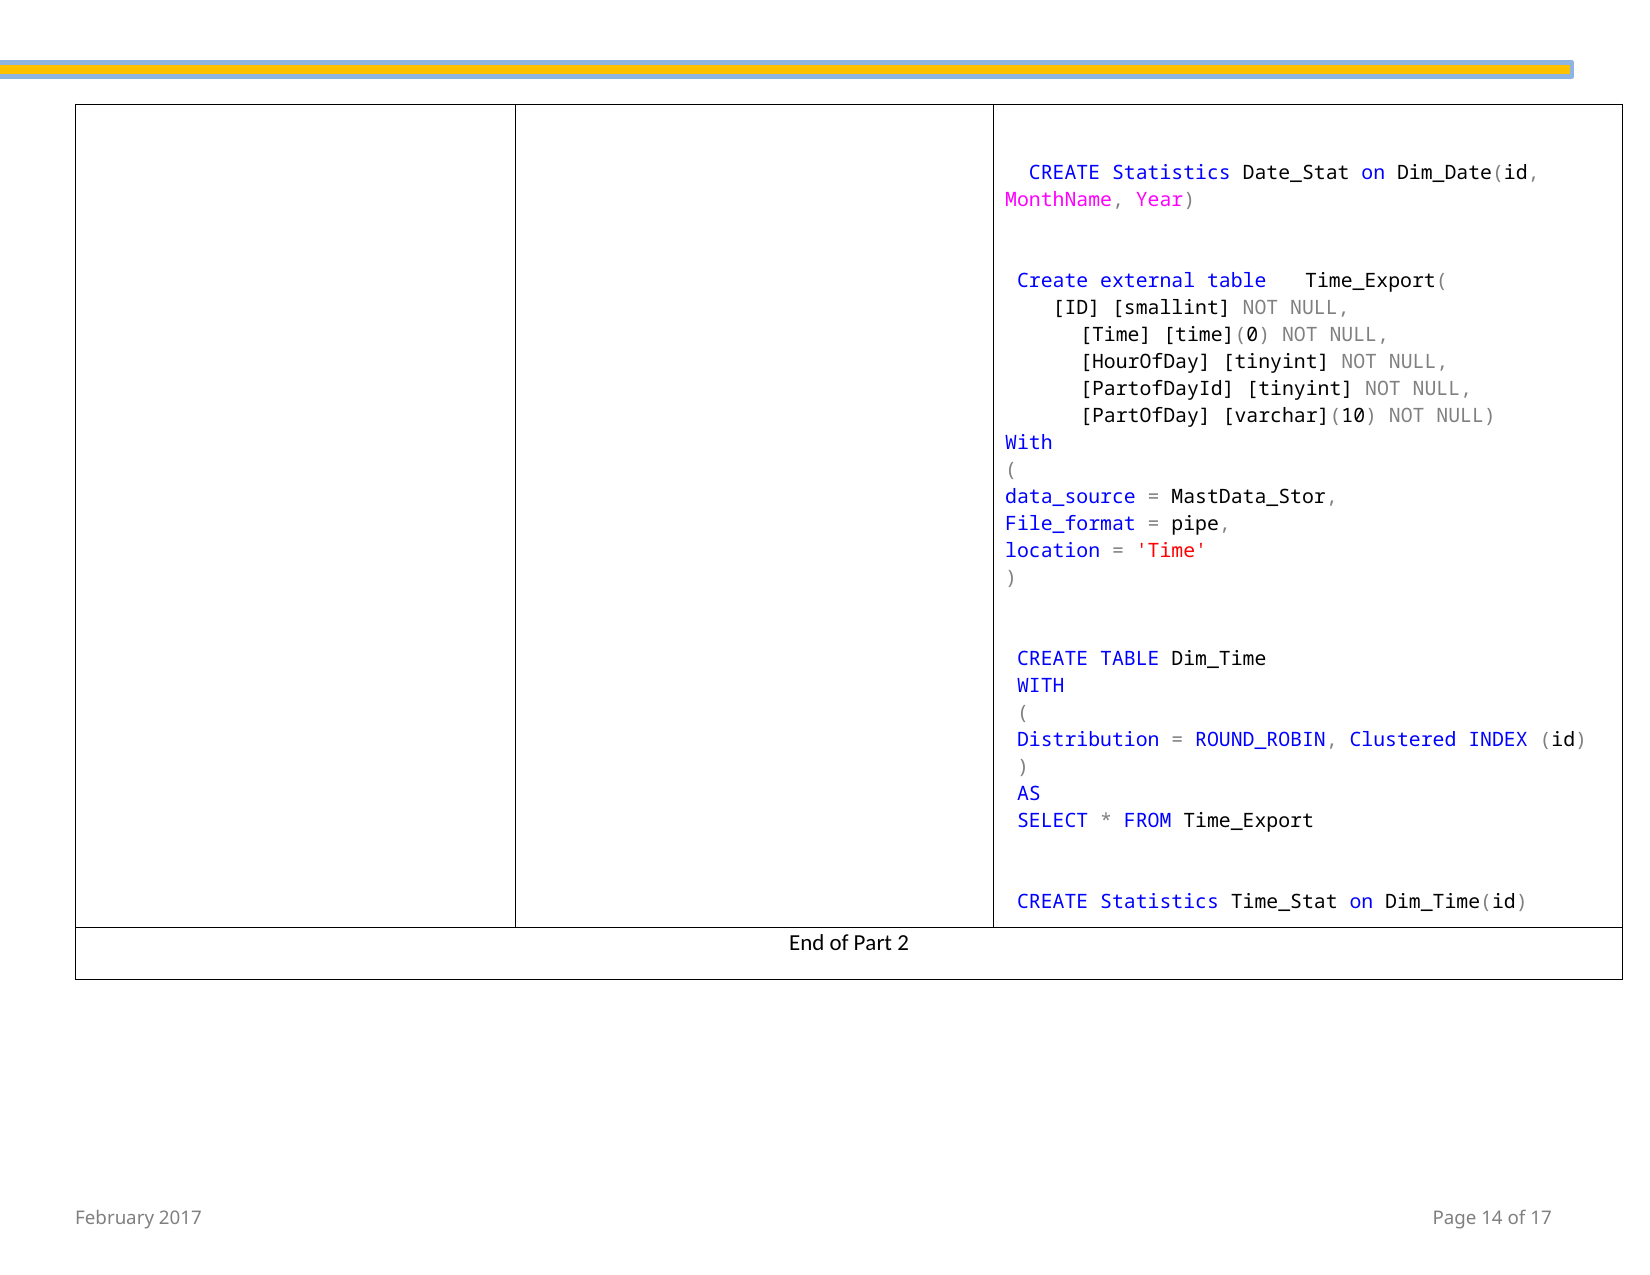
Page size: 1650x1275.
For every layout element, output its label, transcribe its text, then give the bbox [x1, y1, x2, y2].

table_cell [516, 105, 993, 927]
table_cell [994, 105, 1622, 927]
table_cell End of Part 2 [76, 928, 1622, 979]
table_cell [76, 105, 515, 927]
